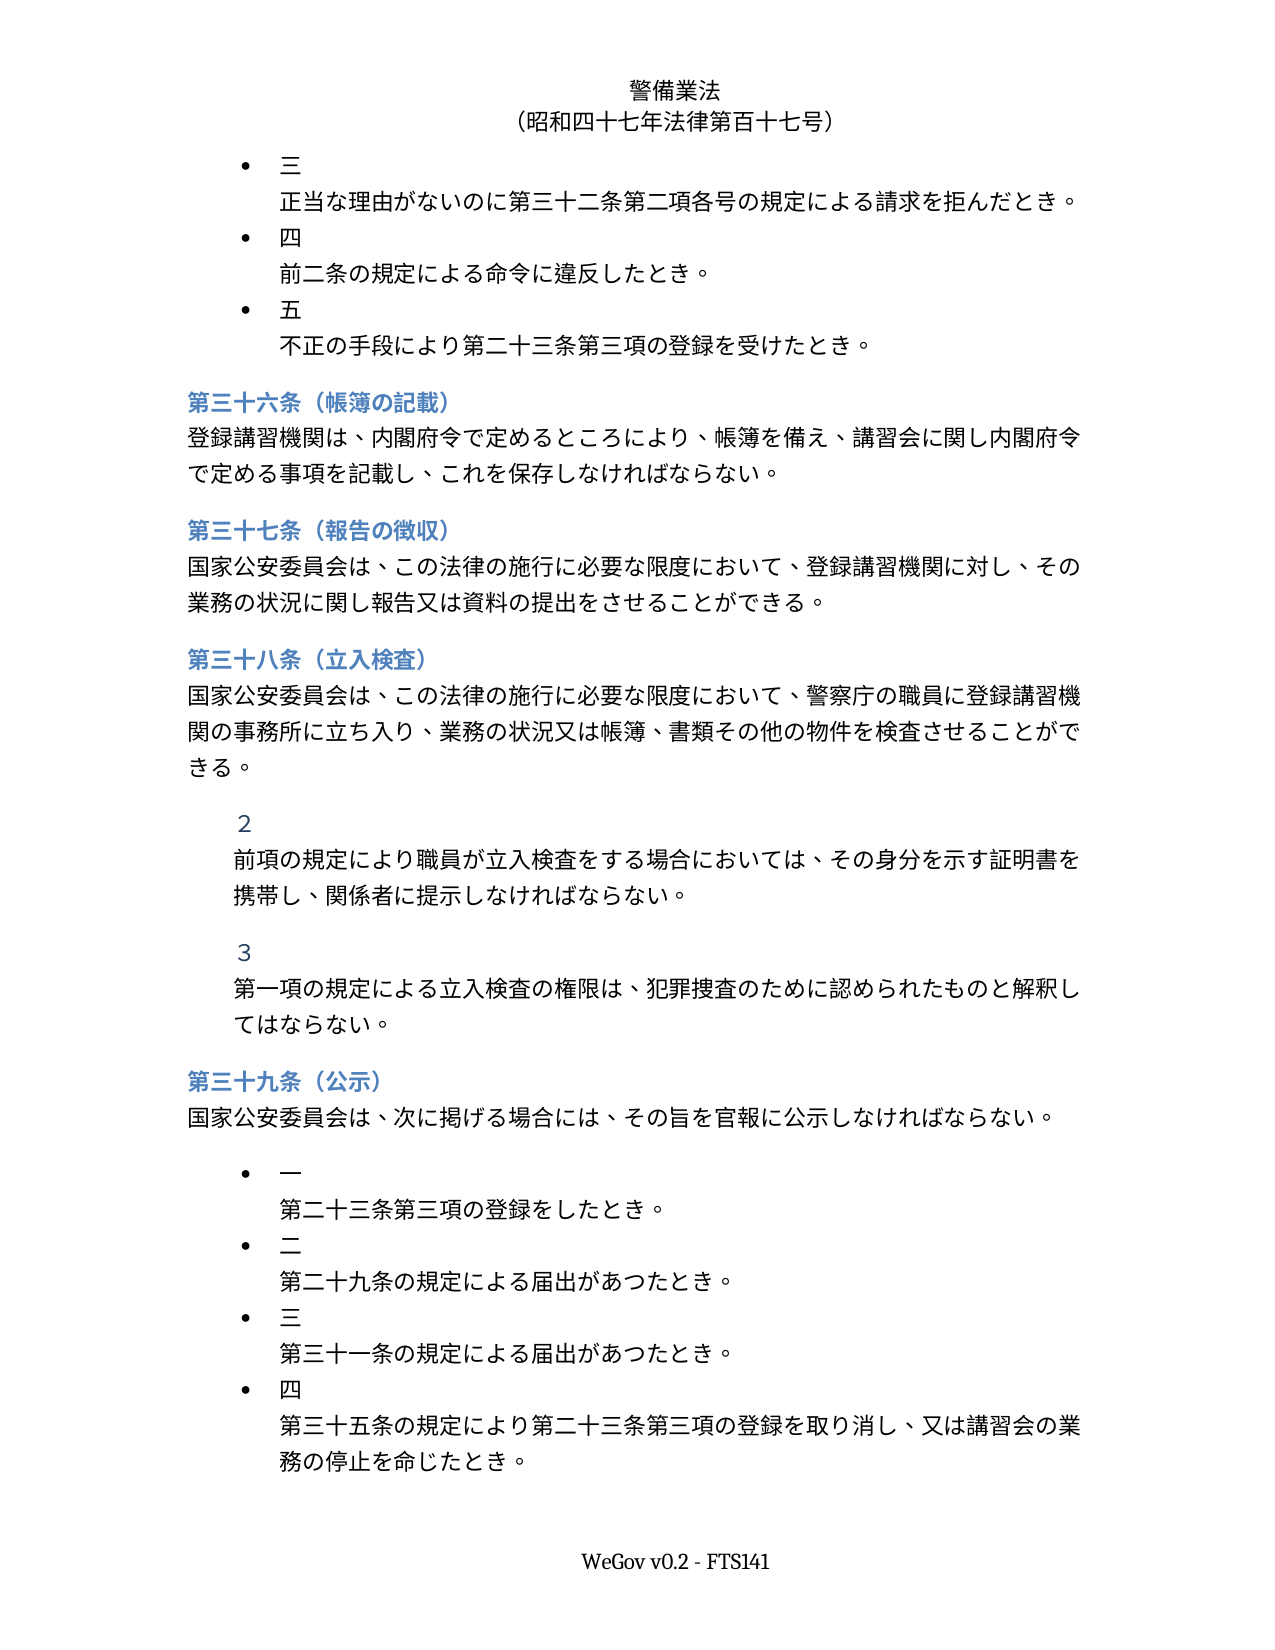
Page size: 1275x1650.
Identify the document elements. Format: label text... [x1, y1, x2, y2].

subtitle 第三十七条（報告の徴収） [187, 515, 1087, 546]
subtitle 第三十九条（公示） [187, 1066, 1087, 1097]
text 前項の規定により職員が立入検査をする場合においては、その身分を示す証明書を携帯し、関係者に提示しなければならない。 [233, 844, 1087, 911]
list 五 不正の手段により第二十三条第三項の登録を受けたとき。 [242, 294, 1087, 361]
subtitle 第三十六条（帳簿の記載） [187, 386, 1087, 418]
list 三 第三十一条の規定による届出があつたとき。 [242, 1302, 1087, 1369]
text 国家公安委員会は、この法律の施行に必要な限度において、登録講習機関に対し、その業務の状況に関し報告又は資料の提出をさせることができる。 [187, 551, 1087, 618]
list 四 前二条の規定による命令に違反したとき。 [242, 222, 1087, 289]
list 二 第二十九条の規定による届出があつたとき。 [242, 1230, 1087, 1297]
subtitle ２ [233, 808, 1087, 839]
list 一 第二十三条第三項の登録をしたとき。 [242, 1158, 1087, 1226]
text 国家公安委員会は、この法律の施行に必要な限度において、警察庁の職員に登録講習機関の事務所に立ち入り、業務の状況又は帳簿、書類その他の物件を検査させることができる。 [187, 680, 1087, 783]
subtitle 第三十八条（立入検査） [187, 644, 1087, 675]
text 国家公安委員会は、次に掲げる場合には、その旨を官報に公示しなければならない。 [187, 1102, 1087, 1133]
list 四 第三十五条の規定により第二十三条第三項の登録を取り消し、又は講習会の業務の停止を命じたとき。 [242, 1374, 1087, 1477]
subtitle ３ [233, 937, 1087, 968]
text 登録講習機関は、内閣府令で定めるところにより、帳簿を備え、講習会に関し内閣府令で定める事項を記載し、これを保存しなければならない。 [187, 422, 1087, 489]
text 第一項の規定による立入検査の権限は、犯罪捜査のために認められたものと解釈してはならない。 [233, 973, 1087, 1040]
list 三 正当な理由がないのに第三十二条第二項各号の規定による請求を拒んだとき。 [242, 150, 1087, 217]
